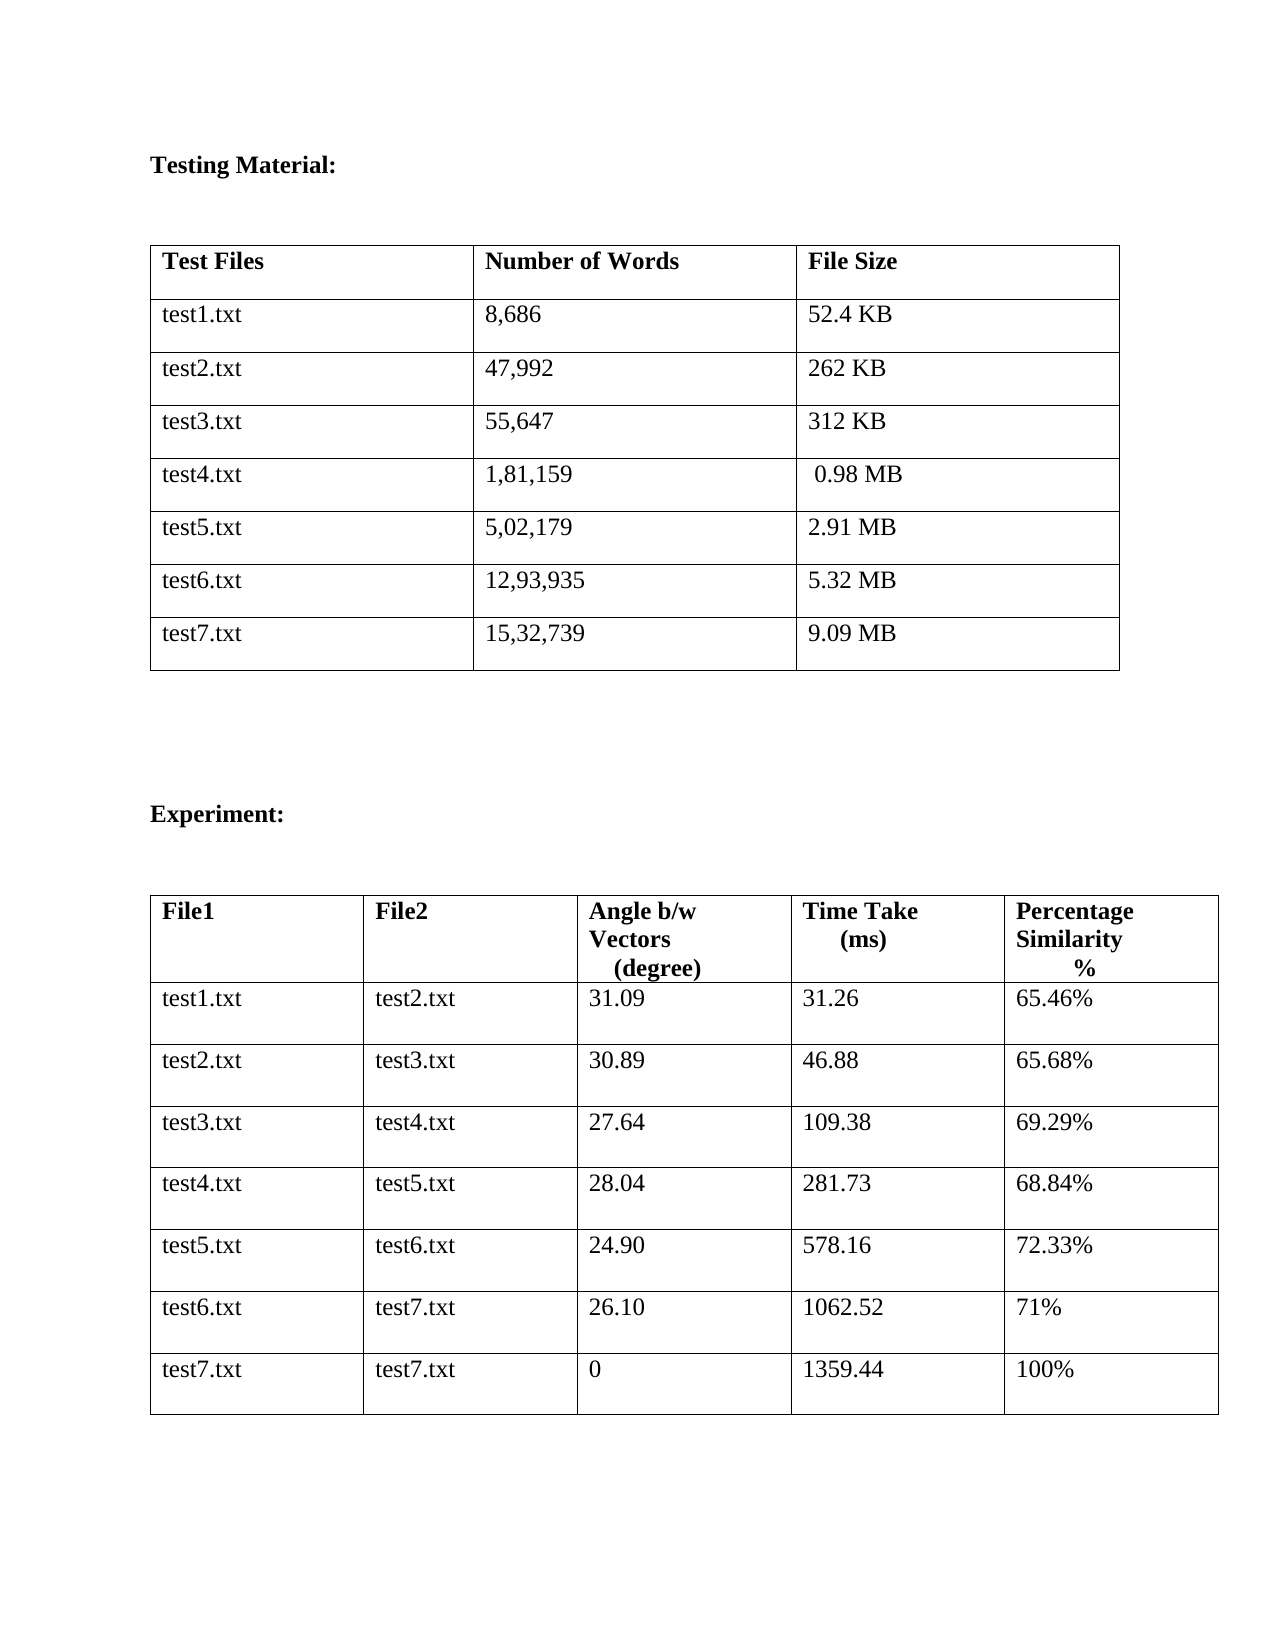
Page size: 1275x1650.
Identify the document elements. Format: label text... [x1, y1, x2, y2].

table_cell 5.32 MB [797, 565, 1119, 617]
table_cell 109.38 [792, 1107, 1004, 1167]
table_cell 65.68% [1005, 1045, 1218, 1106]
table_cell test2.txt [151, 353, 473, 405]
table_cell test4.txt [364, 1107, 577, 1167]
table_cell 5,02,179 [474, 512, 796, 564]
table_header Number of Words [474, 246, 796, 298]
table_cell test3.txt [364, 1045, 577, 1106]
table_cell 47,992 [474, 353, 796, 405]
text Experiment: [150, 799, 1125, 828]
table_cell test7.txt [364, 1292, 577, 1353]
table_cell 27.64 [578, 1107, 791, 1167]
table_cell test3.txt [151, 1107, 363, 1167]
text Testing Material: [150, 150, 1125, 179]
table_cell test6.txt [364, 1230, 577, 1291]
table_cell 281.73 [792, 1168, 1004, 1229]
table_cell 15,32,739 [474, 618, 796, 670]
table_cell test5.txt [151, 1230, 363, 1291]
table_cell test3.txt [151, 406, 473, 458]
table_cell 72.33% [1005, 1230, 1218, 1291]
table_cell 68.84% [1005, 1168, 1218, 1229]
table_header Percentage Similarity % [1005, 896, 1218, 982]
table_cell 8,686 [474, 300, 796, 352]
table_cell 100% [1005, 1354, 1218, 1414]
table_cell test5.txt [364, 1168, 577, 1229]
table_cell test7.txt [151, 618, 473, 670]
table_cell test1.txt [151, 983, 363, 1044]
table_cell test4.txt [151, 1168, 363, 1229]
table_cell 71% [1005, 1292, 1218, 1353]
table_cell 262 KB [797, 353, 1119, 405]
table_header Time Take (ms) [792, 896, 1004, 982]
table_cell test2.txt [151, 1045, 363, 1106]
table_cell 1,81,159 [474, 459, 796, 511]
table_cell 1062.52 [792, 1292, 1004, 1353]
table_cell 31.09 [578, 983, 791, 1044]
table_cell 52.4 KB [797, 300, 1119, 352]
table_header Test Files [151, 246, 473, 298]
table_cell test1.txt [151, 300, 473, 352]
table_cell 31.26 [792, 983, 1004, 1044]
table_cell 1359.44 [792, 1354, 1004, 1414]
table_cell 0.98 MB [797, 459, 1119, 511]
table_header File1 [151, 896, 363, 982]
table_cell 9.09 MB [797, 618, 1119, 670]
table_cell test5.txt [151, 512, 473, 564]
table_cell test7.txt [151, 1354, 363, 1414]
table_cell 65.46% [1005, 983, 1218, 1044]
table_cell 46.88 [792, 1045, 1004, 1106]
table_header Angle b/w Vectors (degree) [578, 896, 791, 982]
table_cell 26.10 [578, 1292, 791, 1353]
table_cell 55,647 [474, 406, 796, 458]
table_cell test6.txt [151, 1292, 363, 1353]
table_cell 30.89 [578, 1045, 791, 1106]
table_cell 12,93,935 [474, 565, 796, 617]
table_cell test6.txt [151, 565, 473, 617]
table_cell 24.90 [578, 1230, 791, 1291]
table_cell 0 [578, 1354, 791, 1414]
table_cell test2.txt [364, 983, 577, 1044]
table_cell 578.16 [792, 1230, 1004, 1291]
table_cell 312 KB [797, 406, 1119, 458]
table_header File Size [797, 246, 1119, 298]
table_cell 28.04 [578, 1168, 791, 1229]
table_cell 69.29% [1005, 1107, 1218, 1167]
table_header File2 [364, 896, 577, 982]
table_cell 2.91 MB [797, 512, 1119, 564]
table_cell test4.txt [151, 459, 473, 511]
table_cell test7.txt [364, 1354, 577, 1414]
